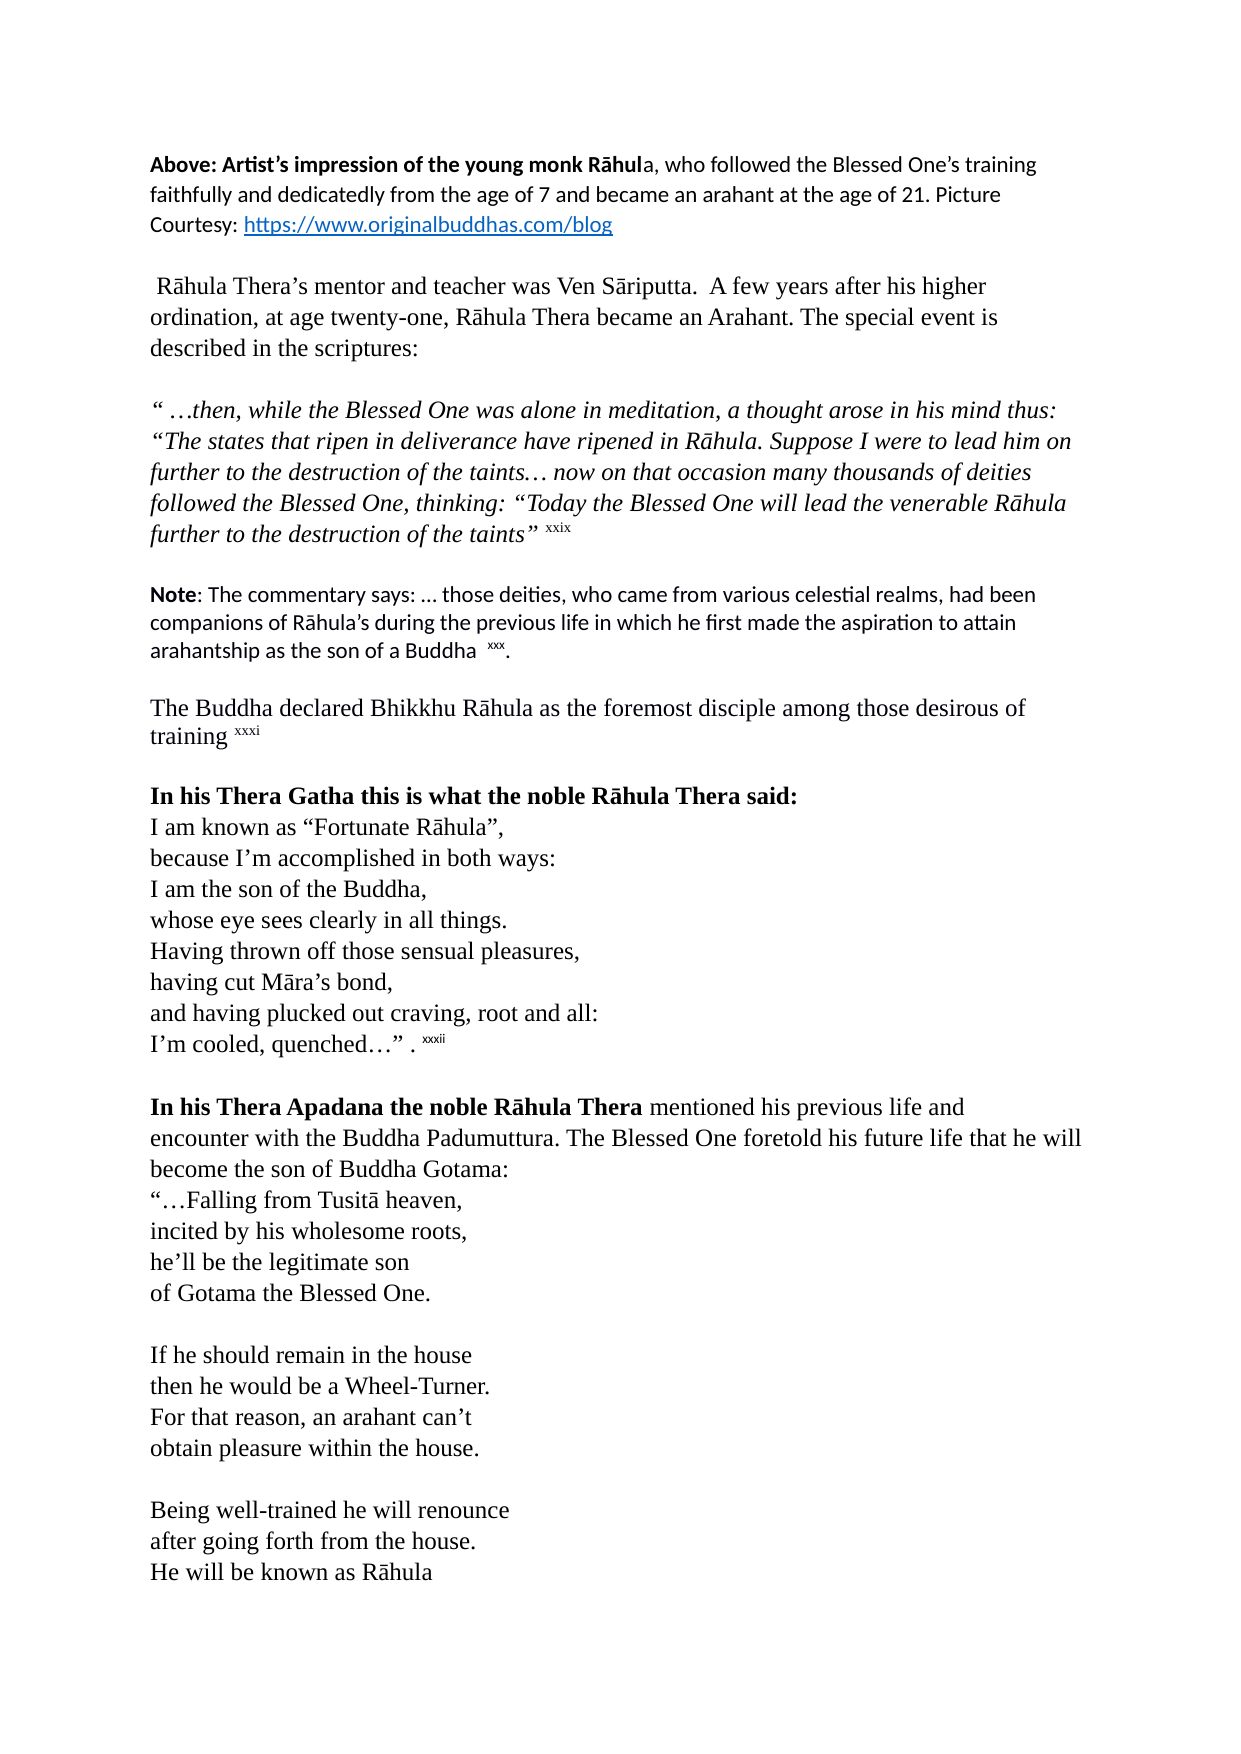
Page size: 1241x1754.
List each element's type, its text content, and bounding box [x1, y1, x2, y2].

text then he would be a Wheel-Turner. [150, 1371, 1090, 1400]
text Being well-trained he will renounce [150, 1495, 1090, 1524]
text The Buddha declared Bhikkhu Rāhula as the foremost disciple among those desirous of training [150, 693, 1090, 750]
text Rāhula Thera’s mentor and teacher was Ven Sāriputta. A few years after his higher ordination, at age twenty-one, Rāhula Thera became an Arahant. The special event is described in the scriptures: [150, 271, 1090, 362]
text because I’m accomplished in both ways: [150, 843, 1090, 872]
text and having plucked out craving, root and all: [150, 998, 1090, 1027]
text Note: The commentary says: … those deities, who came from various celestial realms, had been companions of Rāhula’s during the previous life in which he first made the aspiration to attain arahantship as the son of a Buddha . [150, 581, 1090, 664]
text For that reason, an arahant can’t [150, 1402, 1090, 1431]
text encounter with the Buddha Padumuttura. The Blessed One foretold his future life that he will [150, 1123, 1090, 1152]
text I am the son of the Buddha, [150, 874, 1090, 903]
text If he should remain in the house [150, 1340, 1090, 1369]
text whose eye sees clearly in all things. [150, 905, 1090, 934]
text he’ll be the legitimate son [150, 1247, 1090, 1276]
text Having thrown off those sensual pleasures, [150, 936, 1090, 965]
text obtain pleasure within the house. [150, 1433, 1090, 1462]
text I am known as “Fortunate Rāhula”, [150, 812, 1090, 841]
text of Gotama the Blessed One. [150, 1278, 1090, 1307]
text I’m cooled, quenched…” . [150, 1029, 1090, 1058]
text In his Thera Apadana the noble Rāhula Thera mentioned his previous life and [150, 1092, 1090, 1121]
text become the son of Buddha Gotama: [150, 1154, 1090, 1183]
text “ …then, while the Blessed One was alone in meditation, a thought arose in his mind thus: “The states that ripen in deliverance have ripened in Rāhula. Suppose I were to lead him on further to the destruction of the taints… now on that occasion many thousands of deities followed the Blessed One, thinking: “Today the Blessed One will lead the venerable Rāhula further to the destruction of the taints” [150, 395, 1090, 548]
text incited by his wholesome roots, [150, 1216, 1090, 1245]
text Above: Artist’s impression of the young monk Rāhula, who followed the Blessed One’s training faithfully and dedicatedly from the age of 7 and became an arahant at the age of 21. Picture Courtesy: https://www.originalbuddhas.com/blog [150, 150, 1090, 238]
text having cut Māra’s bond, [150, 967, 1090, 996]
text In his Thera Gatha this is what the noble Rāhula Thera said: [150, 781, 1090, 810]
text “…Falling from Tusitā heaven, [150, 1185, 1090, 1214]
text He will be known as Rāhula [150, 1557, 1090, 1586]
text after going forth from the house. [150, 1526, 1090, 1555]
